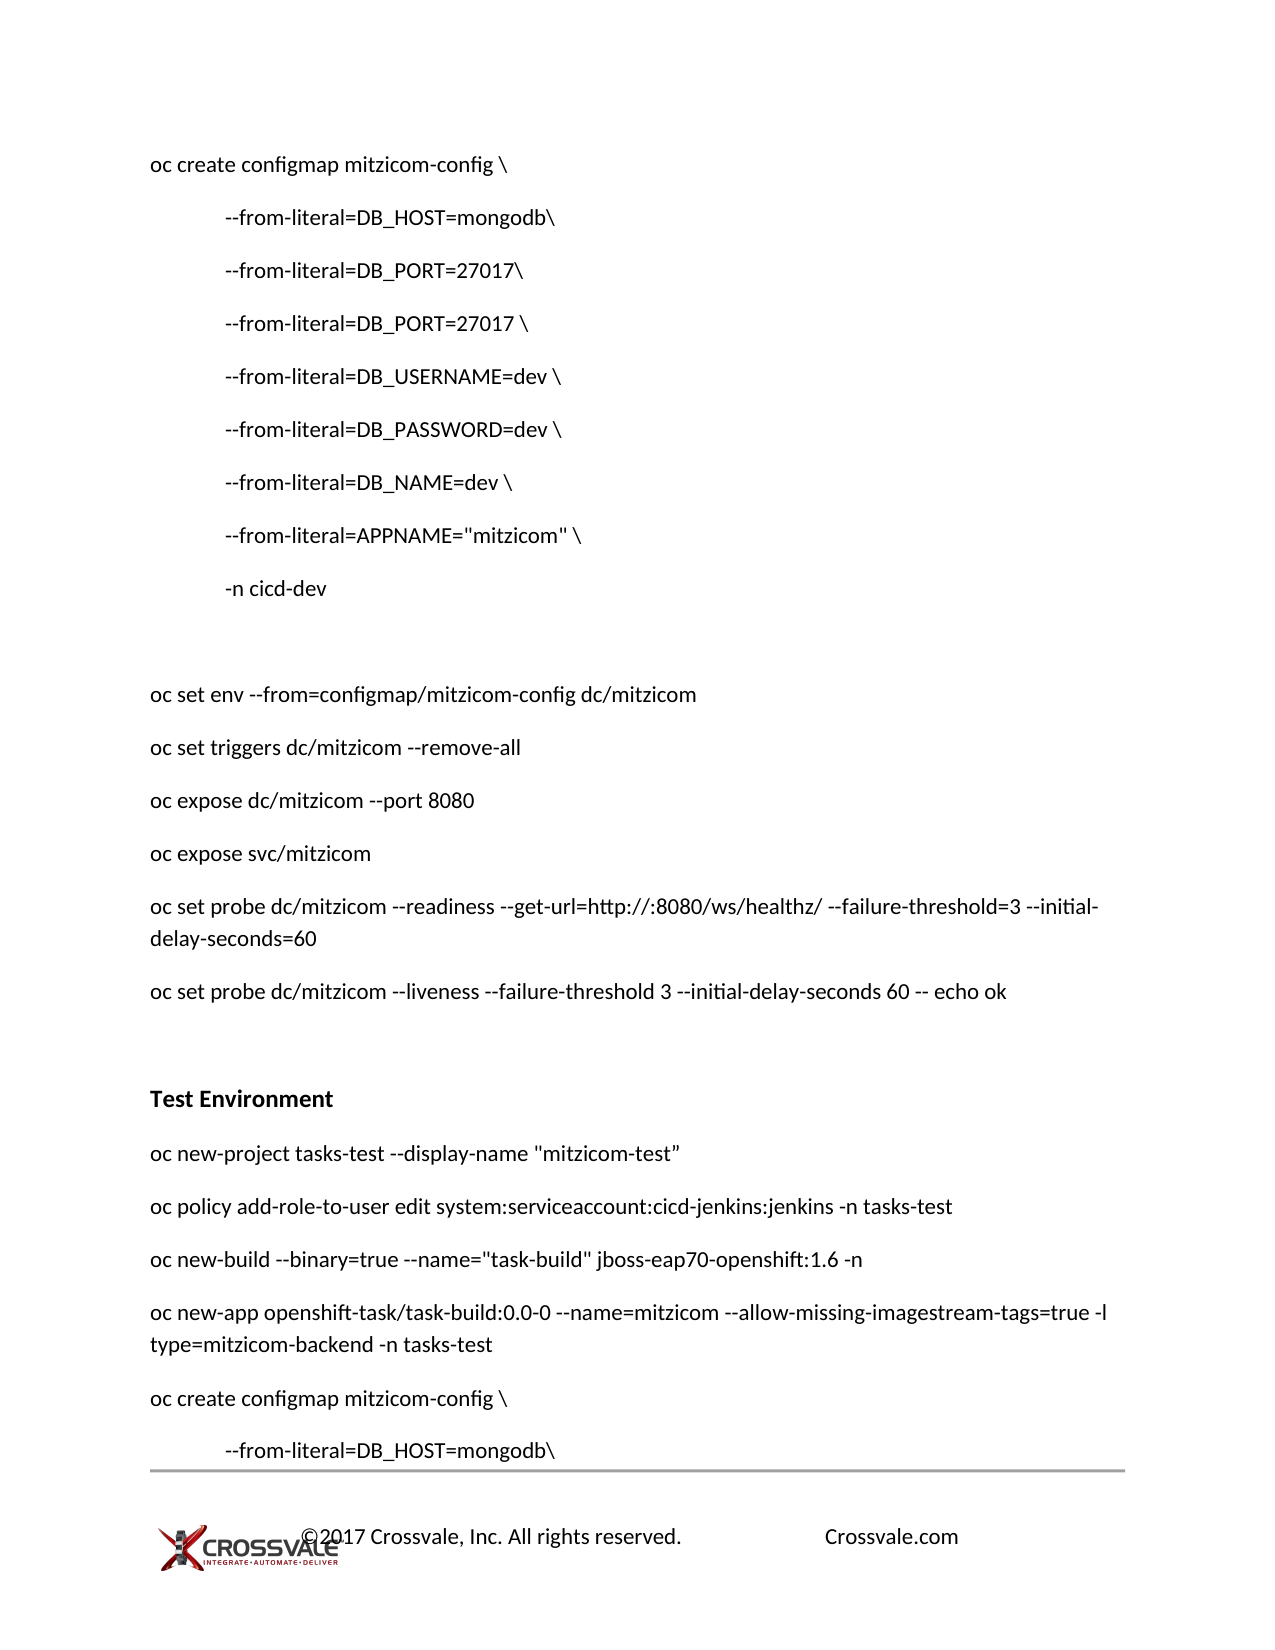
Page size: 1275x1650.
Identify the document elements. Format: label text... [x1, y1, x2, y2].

text oc policy add-role-to-user edit system:serviceaccount:cicd-jenkins:jenkins -n tasks-test [150, 1192, 1125, 1220]
text oc set env --from=configmap/mitzicom-config dc/mitzicom [150, 680, 1125, 708]
text --from-literal=DB_PORT=27017\ [150, 256, 1125, 284]
text oc new-project tasks-test --display-name "mitzicom-test” [150, 1139, 1125, 1167]
text oc create configmap mitzicom-config \ [150, 1384, 1125, 1412]
text oc set probe dc/mitzicom --liveness --failure-threshold 3 --initial-delay-seconds 60 -- echo ok [150, 977, 1125, 1006]
text oc new-app openshift-task/task-build:0.0-0 --name=mitzicom --allow-missing-imagestream-tags=true -l type=mitzicom-backend -n tasks-test [150, 1298, 1125, 1359]
text oc expose dc/mitzicom --port 8080 [150, 786, 1125, 814]
text oc new-build --binary=true --name="task-build" jboss-eap70-openshift:1.6 -n [150, 1245, 1125, 1273]
text oc set triggers dc/mitzicom --remove-all [150, 733, 1125, 761]
text --from-literal=DB_NAME=dev \ [150, 468, 1125, 496]
text --from-literal=DB_PORT=27017 \ [150, 309, 1125, 337]
text oc create configmap mitzicom-config \ [150, 150, 1125, 178]
picture [158, 1525, 344, 1571]
text oc set probe dc/mitzicom --readiness --get-url=http://:8080/ws/healthz/ --failure-threshold=3 --initial-delay-seconds=60 [150, 892, 1125, 952]
text --from-literal=DB_PASSWORD=dev \ [150, 415, 1125, 443]
text oc expose svc/mitzicom [150, 839, 1125, 867]
text -n cicd-dev [150, 574, 1125, 602]
text --from-literal=DB_USERNAME=dev \ [150, 362, 1125, 390]
text Test Environment [150, 1083, 1125, 1114]
text --from-literal=DB_HOST=mongodb\ [150, 203, 1125, 231]
text --from-literal=DB_HOST=mongodb\ [150, 1437, 1125, 1465]
text --from-literal=APPNAME="mitzicom" \ [150, 521, 1125, 549]
